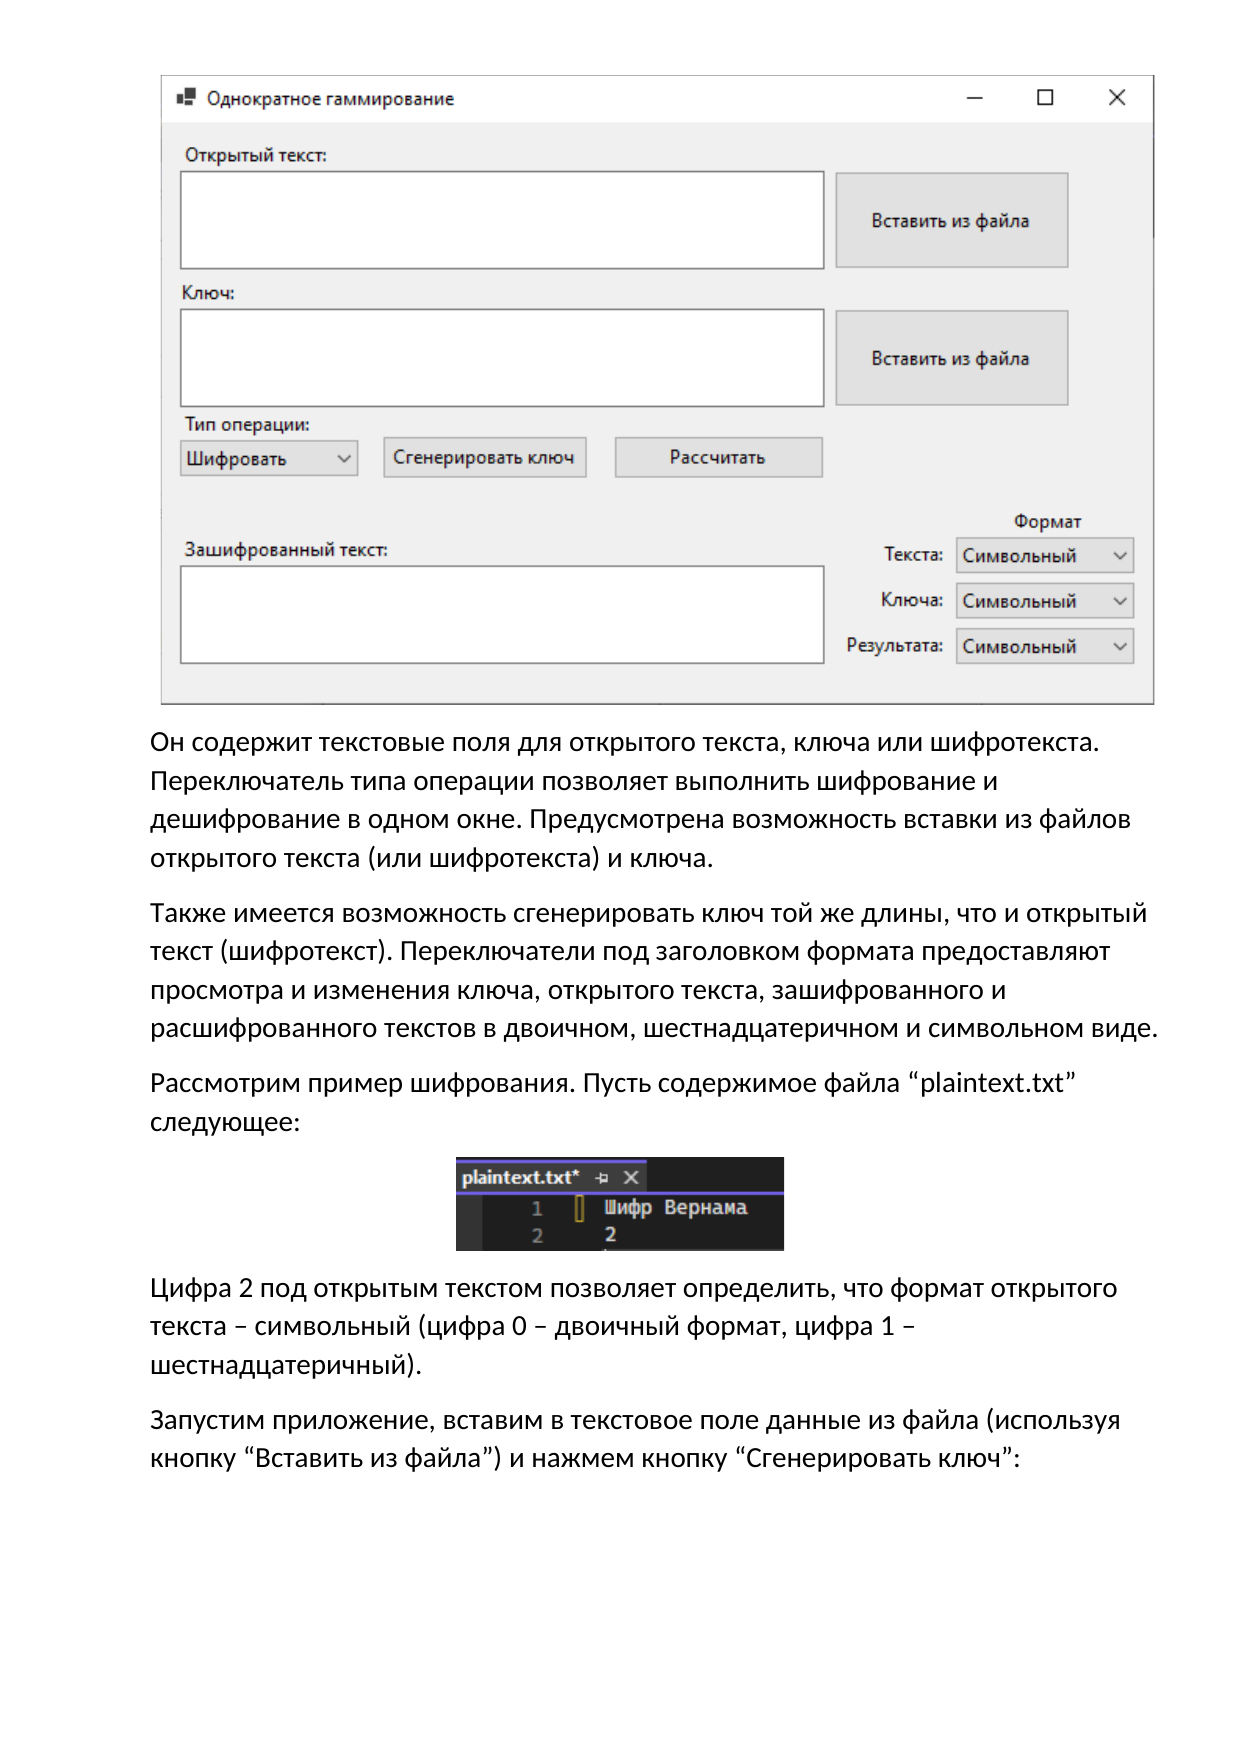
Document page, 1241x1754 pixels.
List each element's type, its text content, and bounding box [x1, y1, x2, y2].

text Рассмотрим пример шифрования. Пусть содержимое файла “plaintext.txt” следующее: [150, 1064, 1165, 1138]
text Также имеется возможность сгенерировать ключ той же длины, что и открытый текст (шифротекст). Переключатели под заголовком формата предоставляют просмотра и изменения ключа, открытого текста, зашифрованного и расшифрованного текстов в двоичном, шестнадцатеричном и символьном виде. [150, 894, 1165, 1045]
text Цифра 2 под открытым текстом позволяет определить, что формат открытого текста – символьный (цифра 0 – двоичный формат, цифра 1 – шестнадцатеричный). [150, 1269, 1165, 1381]
picture [456, 1157, 785, 1251]
picture [160, 75, 1155, 705]
text Он содержит текстовые поля для открытого текста, ключа или шифротекста. Переключатель типа операции позволяет выполнить шифрование и дешифрование в одном окне. Предусмотрена возможность вставки из файлов открытого текста (или шифротекста) и ключа. [150, 723, 1165, 874]
text Запустим приложение, вставим в текстовое поле данные из файла (используя кнопку “Вставить из файла”) и нажмем кнопку “Сгенерировать ключ”: [150, 1401, 1165, 1475]
